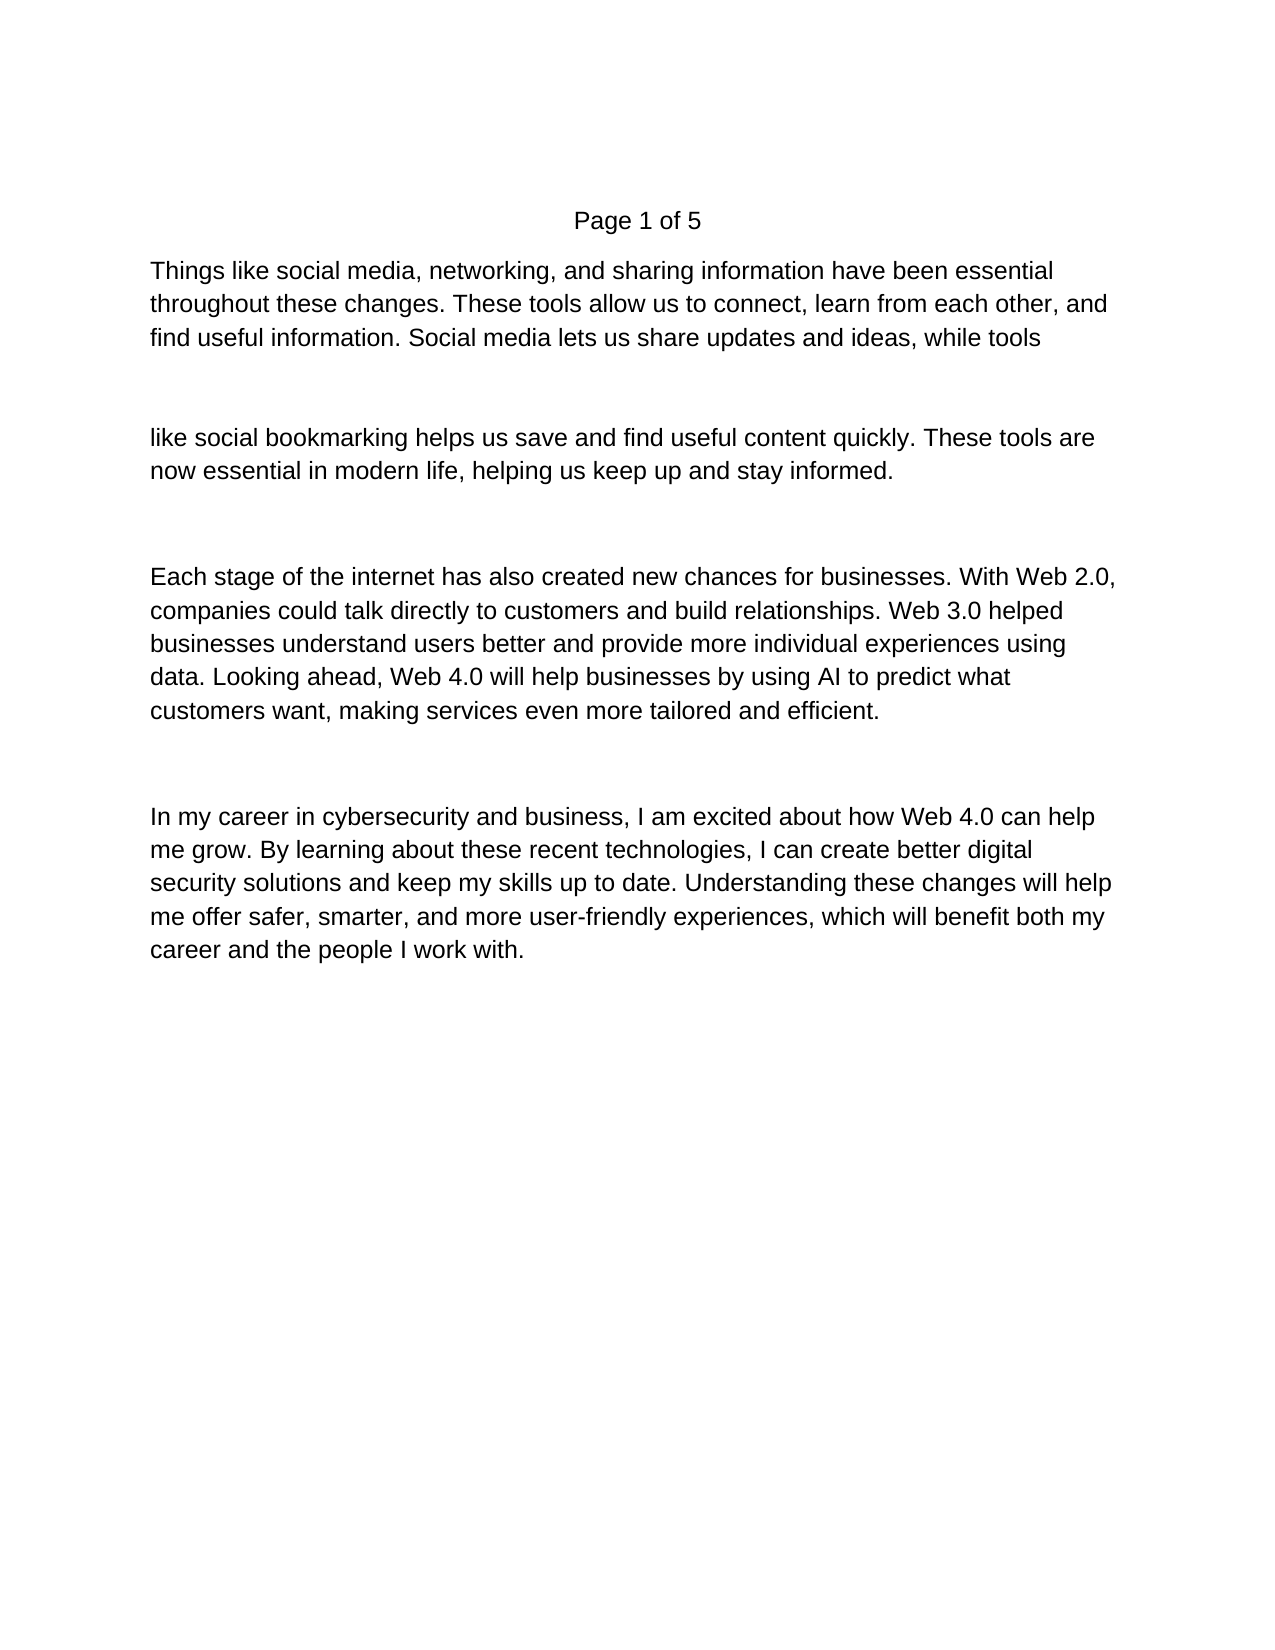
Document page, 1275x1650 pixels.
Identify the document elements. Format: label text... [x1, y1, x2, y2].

text Things like social media, networking, and sharing information have been essential throughout these changes. These tools allow us to connect, learn from each other, and find useful information. Social media lets us share updates and ideas, while tools [150, 256, 1125, 352]
text Each stage of the internet has also created new chances for businesses. With Web 2.0, companies could talk directly to customers and build relationships. Web 3.0 helped businesses understand users better and provide more individual experiences using data. Looking ahead, Web 4.0 will help businesses by using AI to predict what customers want, making services even more tailored and efficient. [150, 562, 1125, 724]
text In my career in cybersecurity and business, I am excited about how Web 4.0 can help me grow. By learning about these recent technologies, I can create better digital security solutions and keep my skills up to date. Understanding these changes will help me offer safer, smarter, and more user-friendly experiences, which will benefit both my career and the people I work with. [150, 802, 1125, 964]
text Page 1 of 5 [150, 206, 1125, 235]
text like social bookmarking helps us save and find useful content quickly. These tools are now essential in modern life, helping us keep up and stay informed. [150, 423, 1125, 485]
